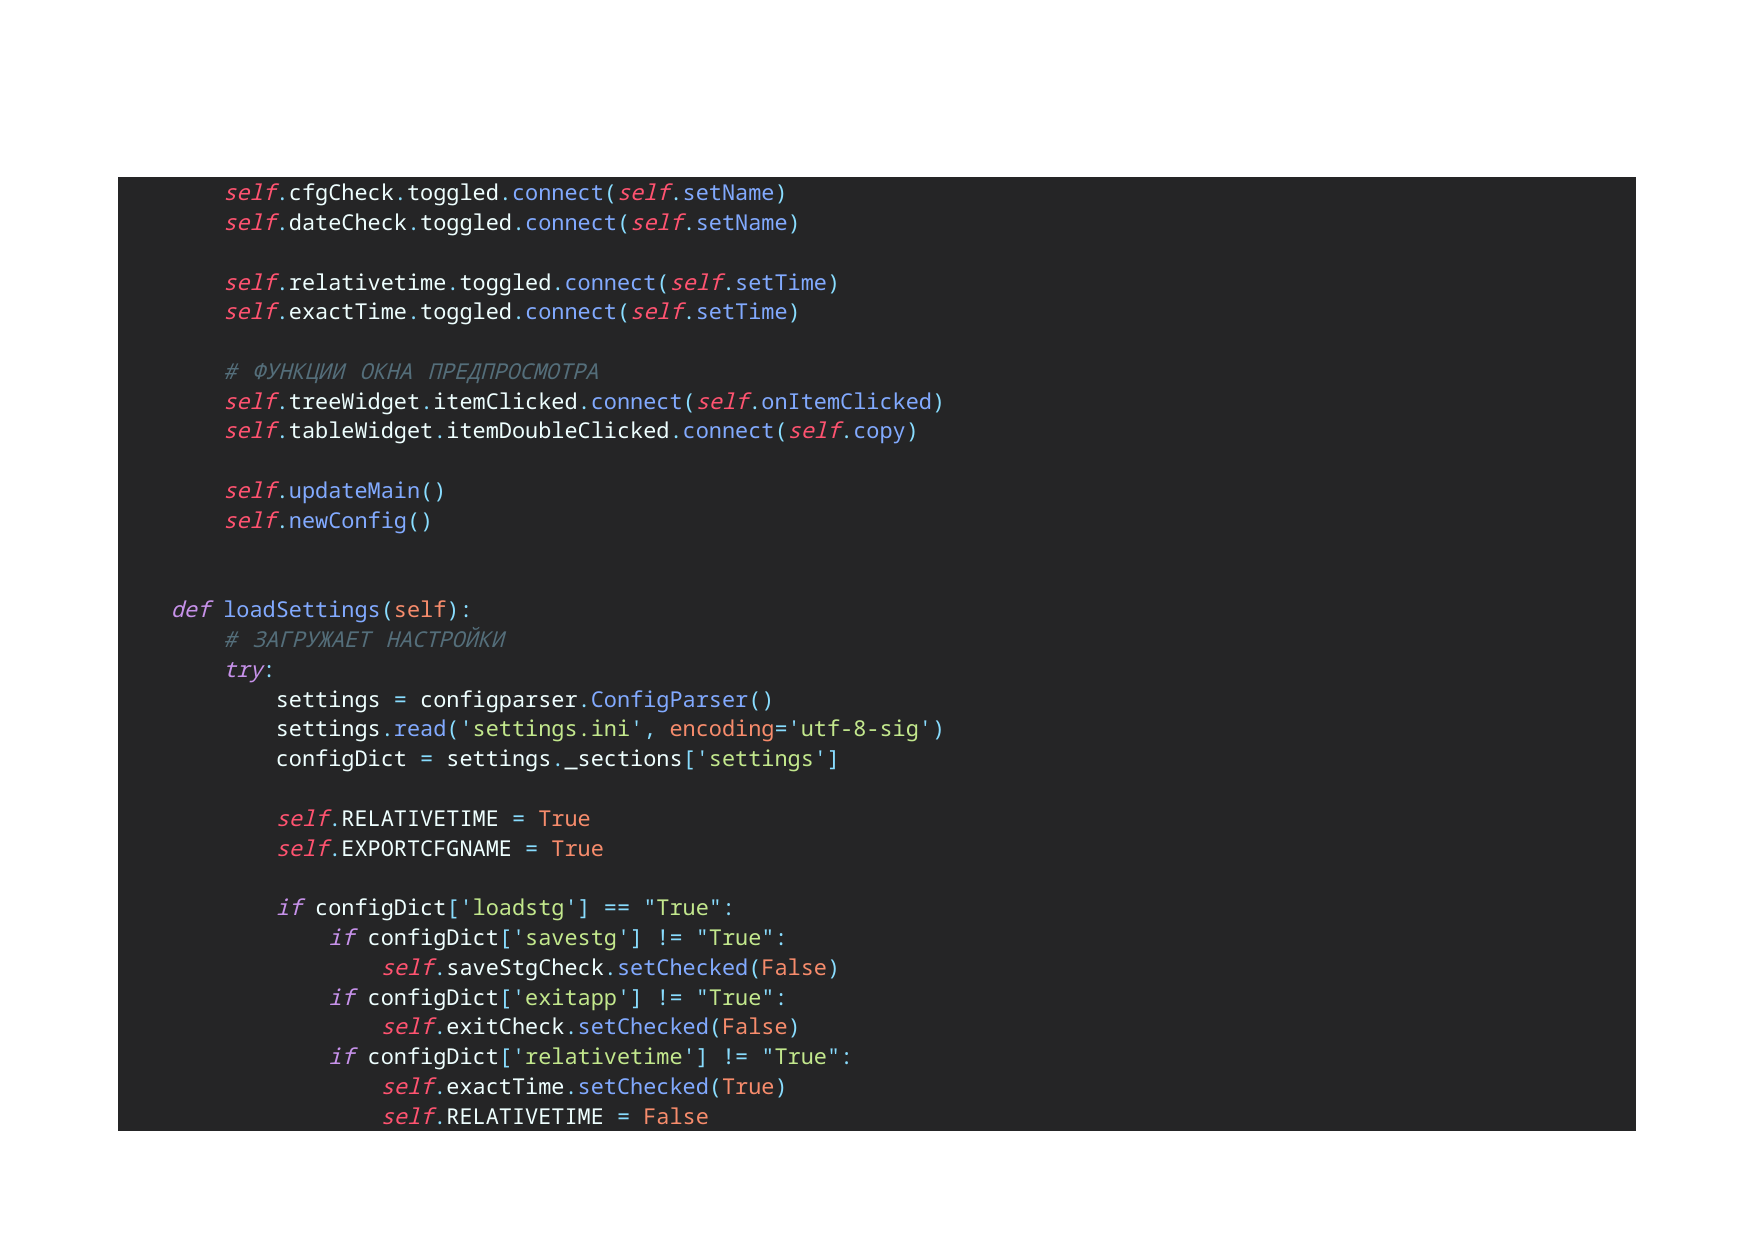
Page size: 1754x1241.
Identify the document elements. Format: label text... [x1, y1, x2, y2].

text settings = configparser.ConfigParser() [118, 684, 1636, 713]
text self.tableWidget.itemDoubleClicked.connect(self.copy) [118, 416, 1636, 445]
text if configDict['savestg'] != "True": [118, 922, 1636, 952]
text # ЗАГРУЖАЕТ НАСТРОЙКИ [118, 624, 1636, 654]
text if configDict['exitapp'] != "True": [118, 982, 1636, 1011]
text self.RELATIVETIME = True [118, 803, 1636, 833]
text # ФУНКЦИИ ОКНА ПРЕДПРОСМОТРА [118, 356, 1636, 386]
text configDict = settings._sections['settings'] [118, 743, 1636, 773]
text self.RELATIVETIME = False [118, 1101, 1636, 1131]
text def loadSettings(self): [118, 594, 1636, 624]
text if configDict['relativetime'] != "True": [118, 1041, 1636, 1071]
text self.newConfig() [118, 505, 1636, 535]
text self.treeWidget.itemClicked.connect(self.onItemClicked) [118, 386, 1636, 416]
text if configDict['loadstg'] == "True": [118, 892, 1636, 922]
text self.EXPORTCFGNAME = True [118, 833, 1636, 862]
text settings.read('settings.ini', encoding='utf-8-sig') [118, 713, 1636, 743]
text self.saveStgCheck.setChecked(False) [118, 952, 1636, 982]
text try: [118, 654, 1636, 684]
text self.cfgCheck.toggled.connect(self.setName) [118, 177, 1636, 207]
text self.dateCheck.toggled.connect(self.setName) [118, 207, 1636, 237]
text self.exactTime.toggled.connect(self.setTime) [118, 296, 1636, 326]
text self.updateMain() [118, 475, 1636, 505]
text self.exitCheck.setChecked(False) [118, 1011, 1636, 1041]
text self.relativetime.toggled.connect(self.setTime) [118, 267, 1636, 296]
text self.exactTime.setChecked(True) [118, 1071, 1636, 1101]
